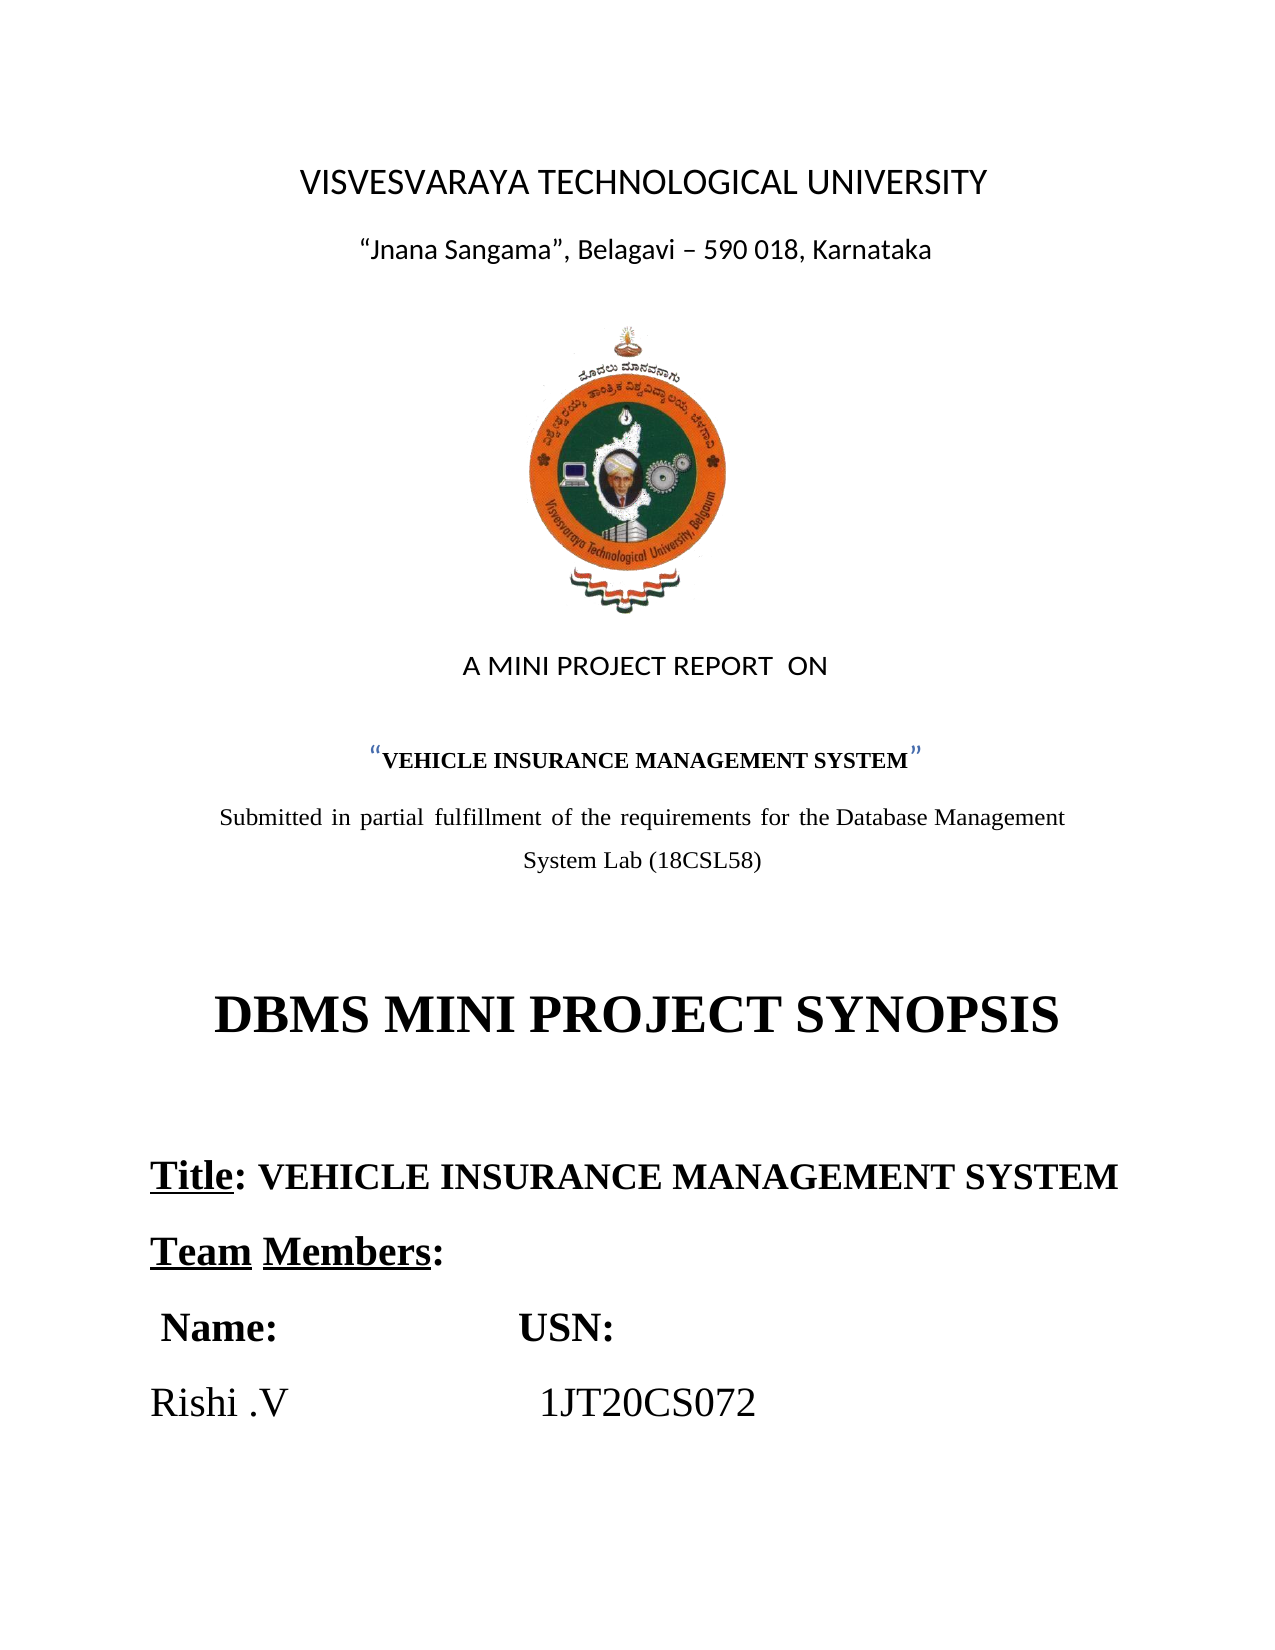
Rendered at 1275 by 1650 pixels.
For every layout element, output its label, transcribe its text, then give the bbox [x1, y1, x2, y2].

text Team Members: [150, 1226, 1125, 1274]
text VISVESVARAYA TECHNOLOGICAL UNIVERSITY [162, 158, 1125, 203]
picture [526, 326, 730, 614]
text Submitted in partial fulfillment of the requirements for the Database Management System Lab (18CSL58) [218, 803, 1067, 874]
text DBMS MINI PROJECT SYNOPSIS [150, 982, 1125, 1044]
text Title: VEHICLE INSURANCE MANAGEMENT SYSTEM [150, 1150, 1125, 1198]
text Name: USN: [150, 1302, 1125, 1350]
text “VEHICLE INSURANCE MANAGEMENT SYSTEM” [218, 737, 1072, 777]
text Rishi .V 1JT20CS072 [150, 1378, 1125, 1426]
text “Jnana Sangama”, Belagavi – 590 018, Karnataka [218, 231, 1072, 267]
